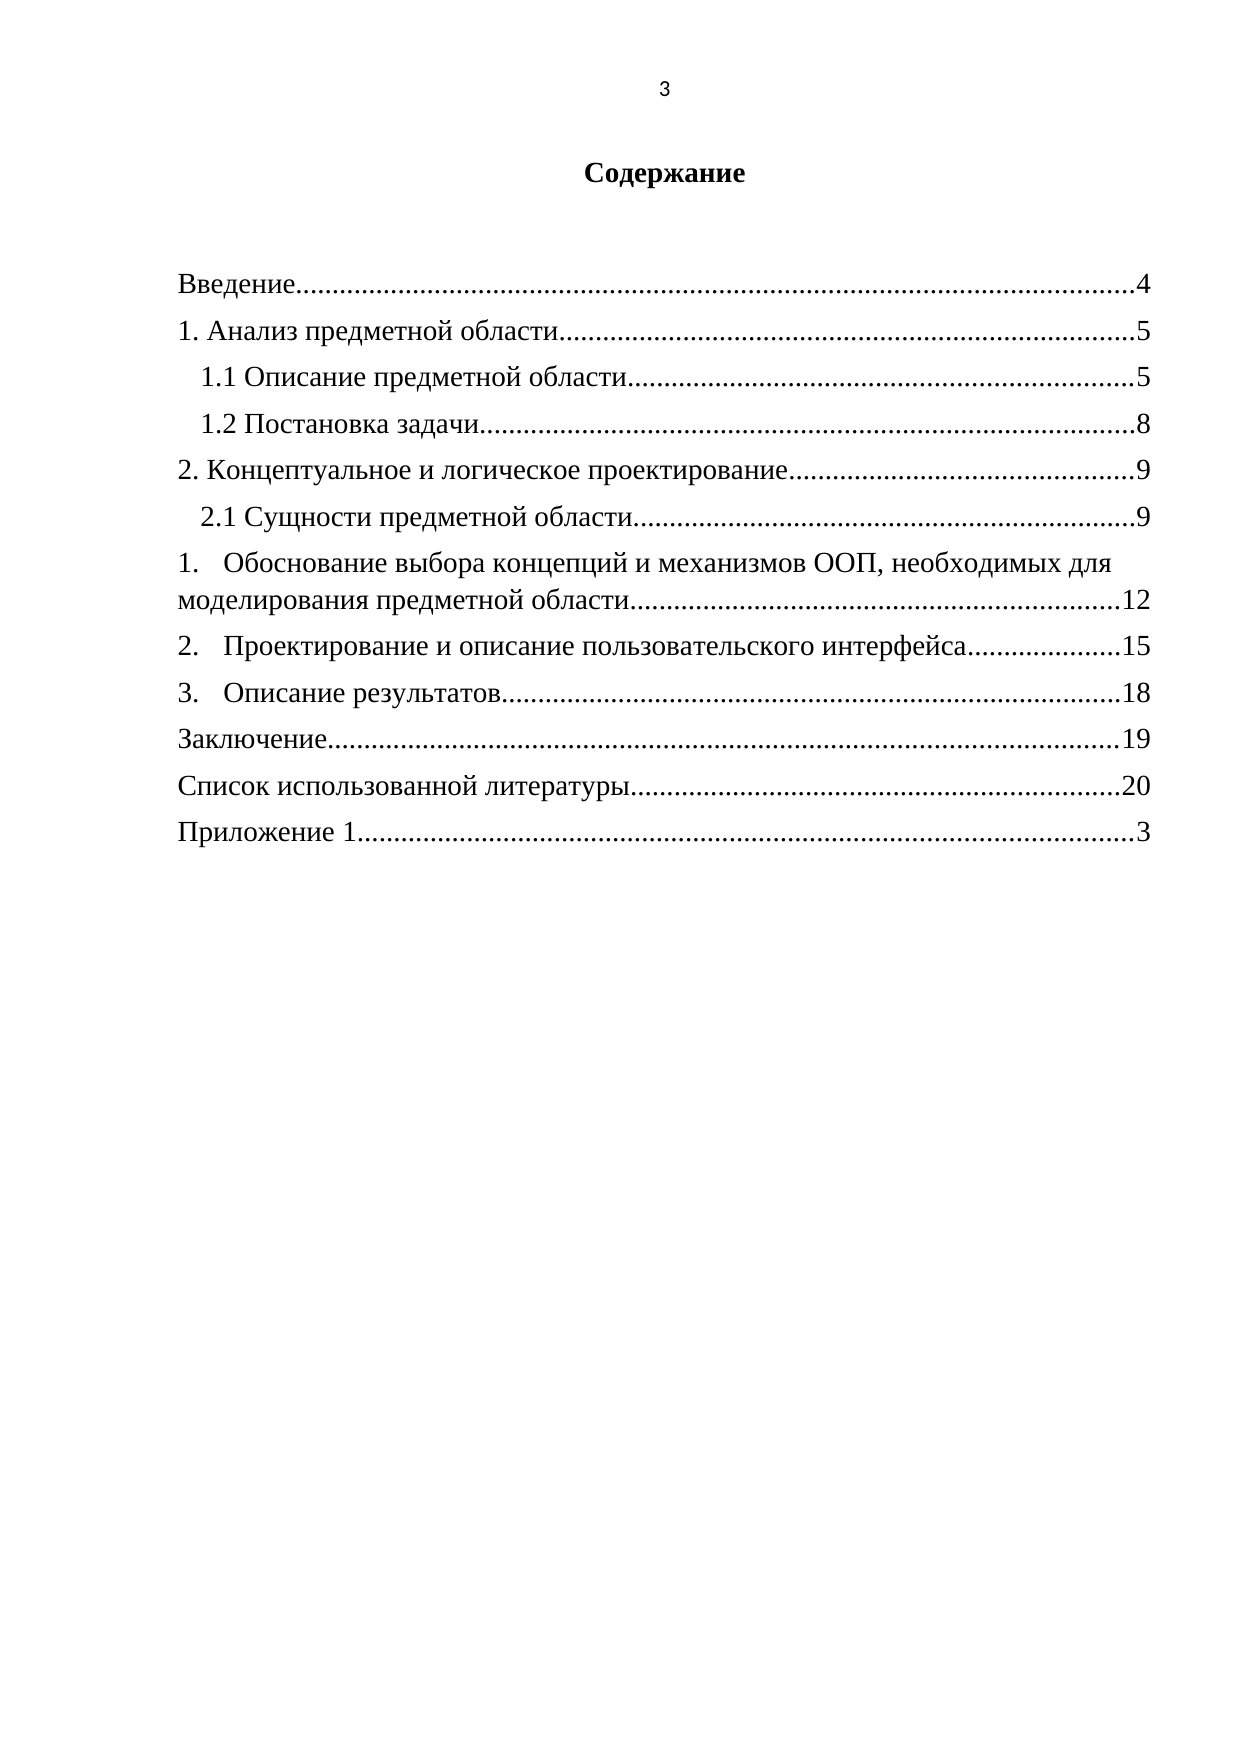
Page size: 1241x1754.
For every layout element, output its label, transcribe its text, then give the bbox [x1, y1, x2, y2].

text Содержание [148, 155, 1181, 188]
